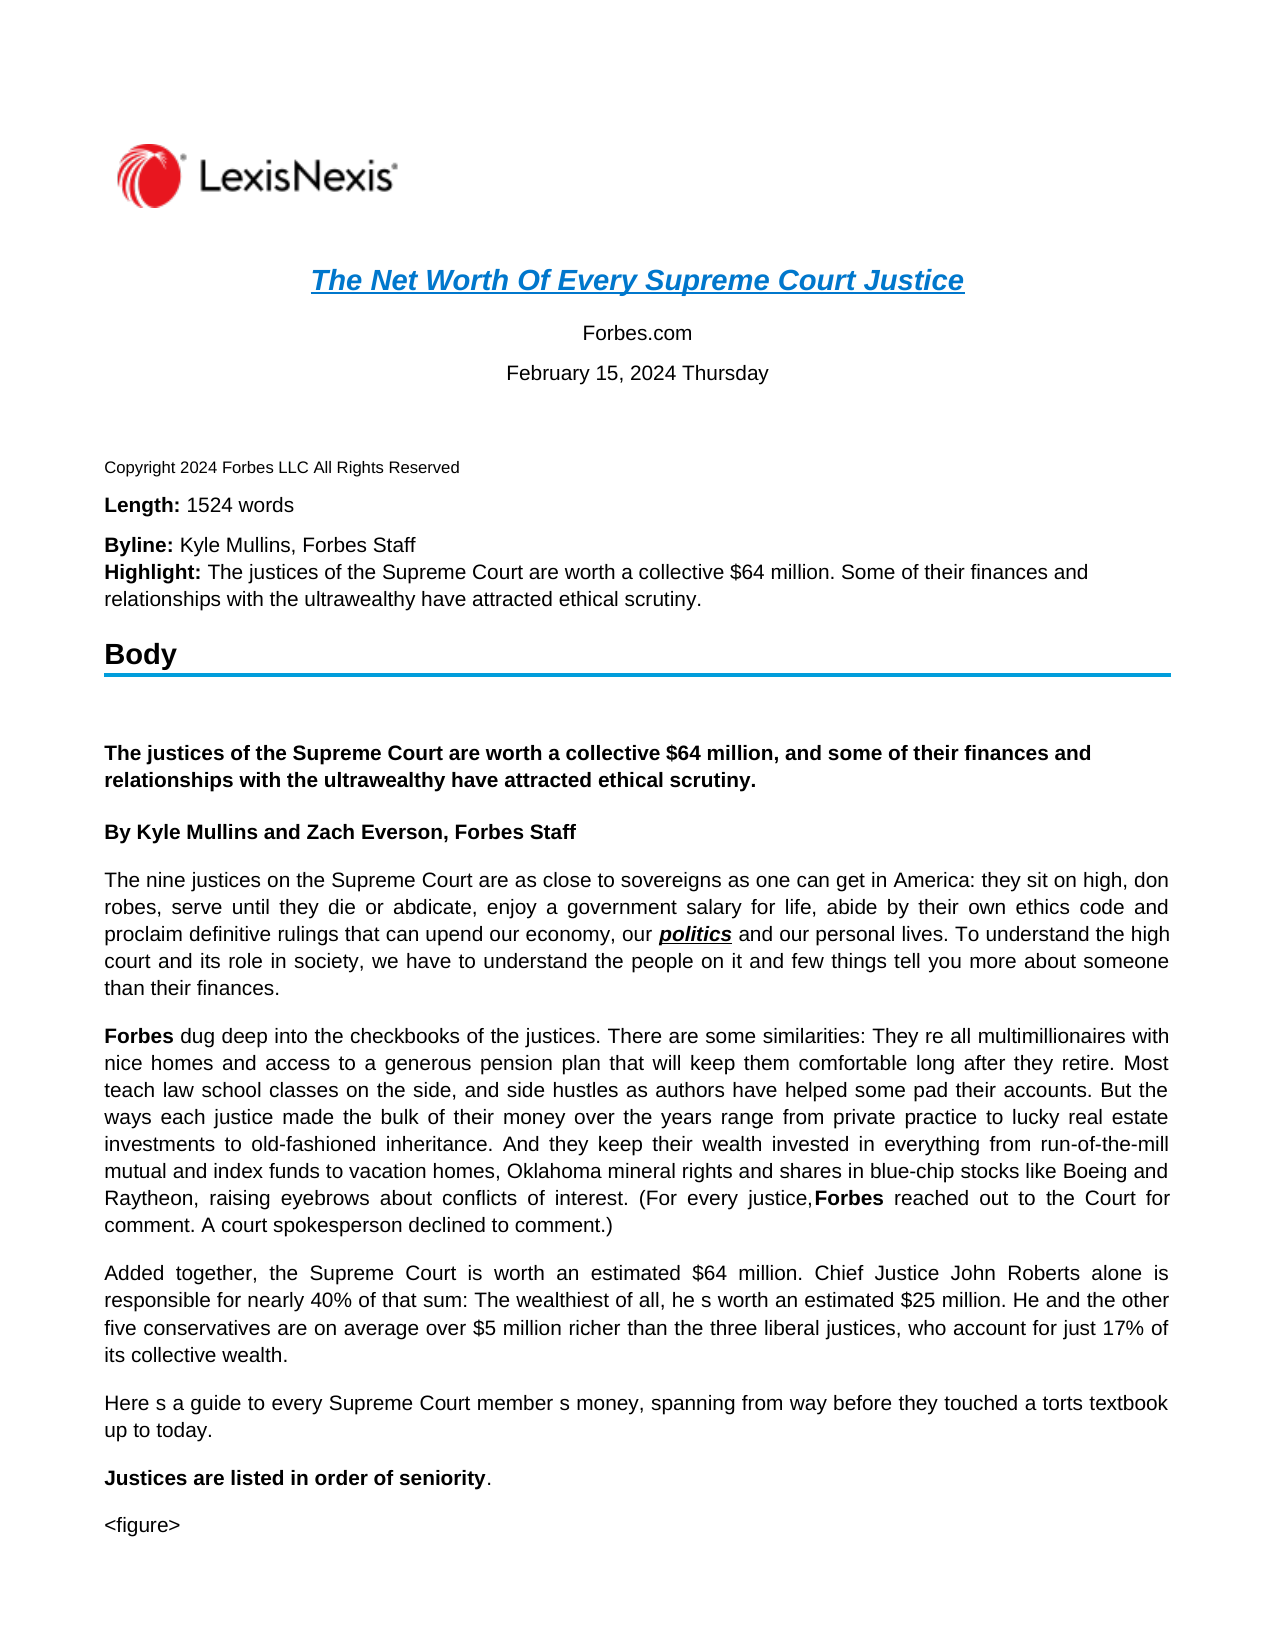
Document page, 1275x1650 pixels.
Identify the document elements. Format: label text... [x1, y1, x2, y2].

text Highlight: The justices of the Supreme Court are worth a collective $64 million. Some of their finances and relationships with the ultrawealthy have attracted ethical scrutiny. [104, 556, 1171, 611]
text The nine justices on the Supreme Court are as close to sovereigns as one can get in America: they sit on high, don robes, serve until they die or abdicate, enjoy a government salary for life, abide by their own ethics code and proclaim definitive rulings that can upend our economy, our politics and our personal lives. To understand the high court and its role in society, we have to understand the people on it and few things tell you more about someone than their finances. [104, 864, 1171, 1000]
text Forbes.com [104, 318, 1171, 345]
subtitle The Net Worth Of Every Supreme Court Justice [104, 261, 1171, 297]
text Copyright 2024 Forbes LLC All Rights Reserved [104, 426, 1171, 477]
text By Kyle Mullins and Zach Everson, Forbes Staff [104, 816, 1171, 843]
text Here s a guide to every Supreme Court member s money, spanning from way before they touched a torts textbook up to today. [104, 1387, 1171, 1441]
text Length: 1524 words [104, 490, 1171, 517]
text The justices of the Supreme Court are worth a collective $64 million, and some of their finances and relationships with the ultrawealthy have attracted ethical scrutiny. [104, 737, 1171, 791]
text Justices are listed in order of seniority. [104, 1462, 1171, 1489]
text Forbes dug deep into the checkbooks of the justices. There are some similarities: They re all multimillionaires with nice homes and access to a generous pension plan that will keep them comfortable long after they retire. Most teach law school classes on the side, and side hustles as authors have helped some pad their accounts. But the ways each justice made the bulk of their money over the years range from private practice to lucky real estate investments to old-fashioned inheritance. And they keep their wealth invested in everything from run-of-the-mill mutual and index funds to vacation homes, Oklahoma mineral rights and shares in blue-chip stocks like Boeing and Raytheon, raising eyebrows about conflicts of interest. (For every justice,Forbes reached out to the Court for comment. A court spokesperson declined to comment.) [104, 1021, 1171, 1237]
text Added together, the Supreme Court is worth an estimated $64 million. Chief Justice John Roberts alone is responsible for nearly 40% of that sum: The wealthiest of all, he s worth an estimated $25 million. He and the other five conservatives are on average over $5 million richer than the three liberal justices, who account for just 17% of its collective wealth. [104, 1258, 1171, 1366]
text <figure> [104, 1510, 1171, 1537]
text Body [104, 636, 1171, 671]
picture [104, 144, 412, 208]
text Byline: Kyle Mullins, Forbes Staff [104, 529, 1171, 556]
text February 15, 2024 Thursday [104, 357, 1171, 384]
